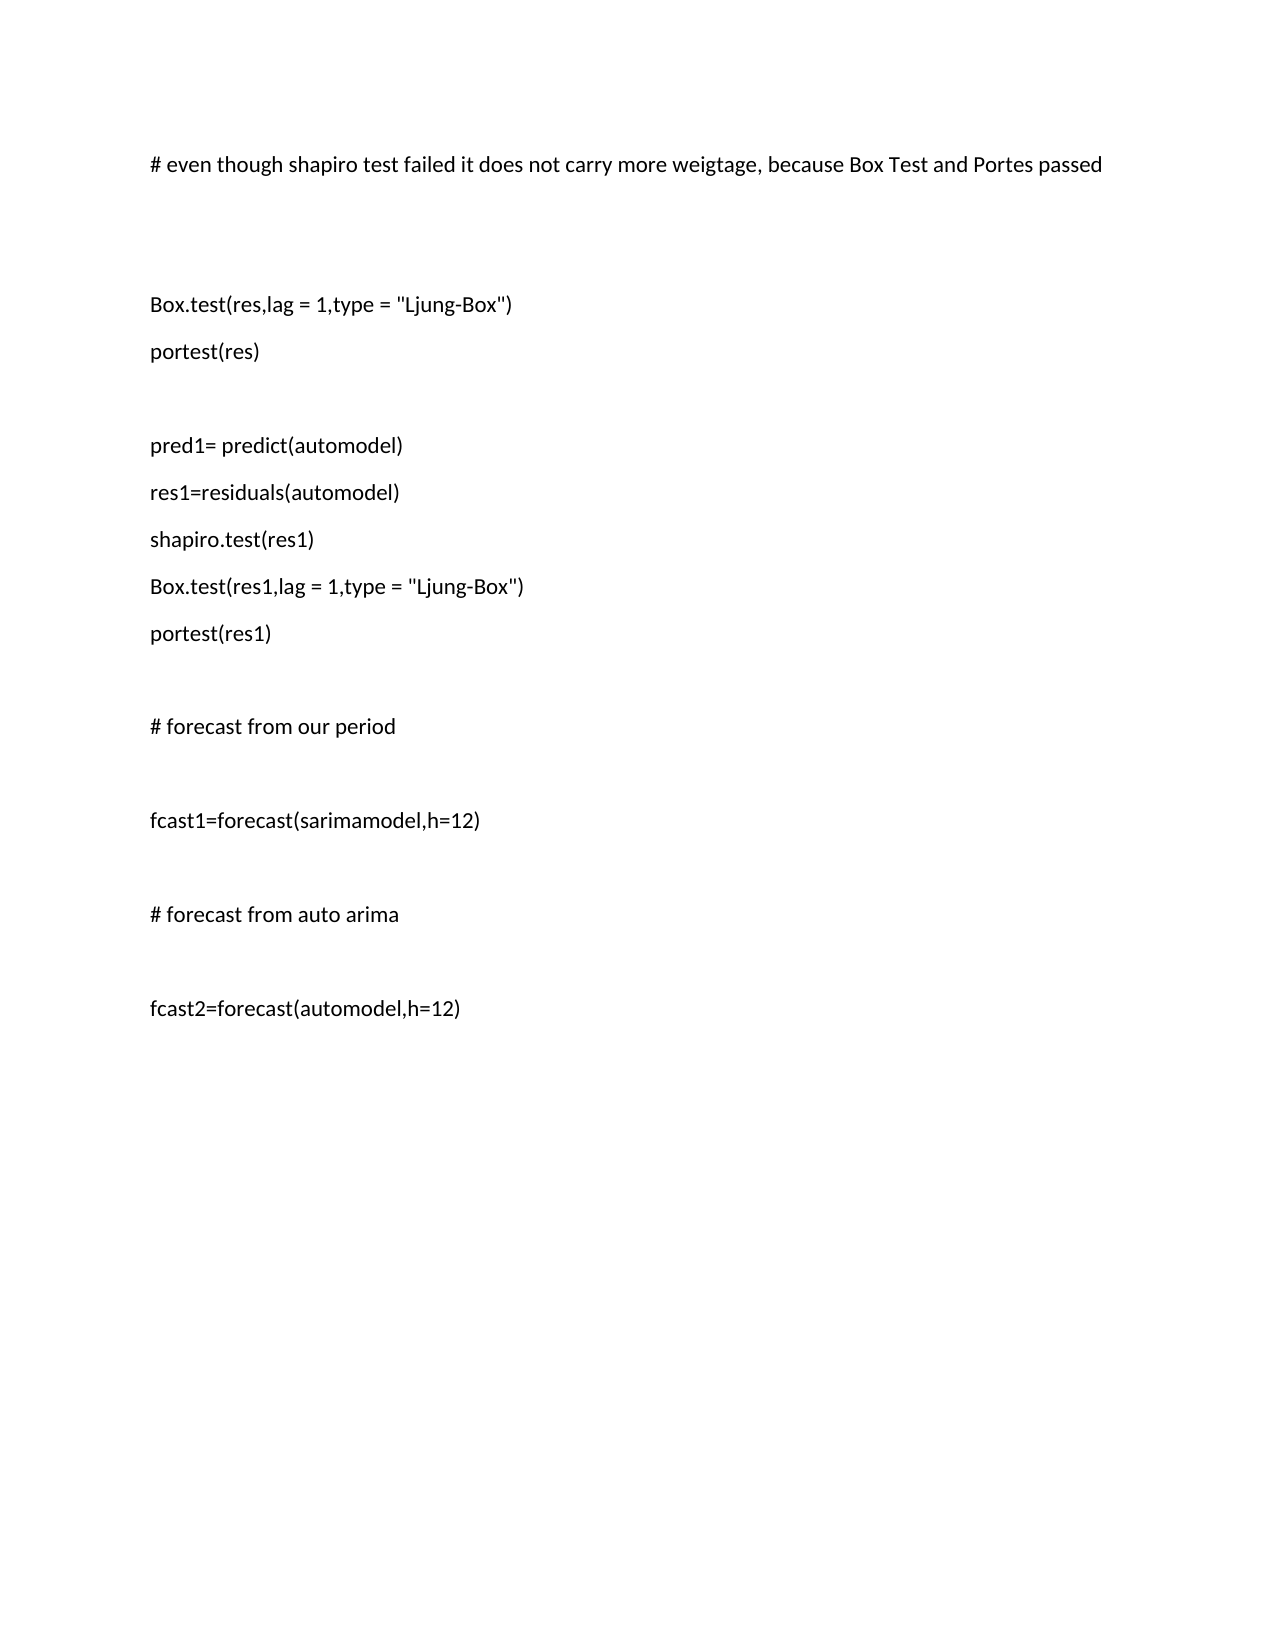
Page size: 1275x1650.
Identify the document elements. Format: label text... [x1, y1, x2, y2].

text portest(res) [150, 337, 1125, 366]
text # forecast from auto arima [150, 900, 1125, 928]
text res1=residuals(automodel) [150, 478, 1125, 506]
text Box.test(res1,lag = 1,type = "Ljung-Box") [150, 572, 1125, 600]
text # forecast from our period [150, 712, 1125, 741]
text shapiro.test(res1) [150, 525, 1125, 553]
text fcast2=forecast(automodel,h=12) [150, 994, 1125, 1022]
text pred1= predict(automodel) [150, 431, 1125, 459]
text portest(res1) [150, 619, 1125, 647]
text # even though shapiro test failed it does not carry more weigtage, because Box Test and Portes passed [150, 150, 1125, 178]
text Box.test(res,lag = 1,type = "Ljung-Box") [150, 291, 1125, 319]
text fcast1=forecast(sarimamodel,h=12) [150, 806, 1125, 834]
